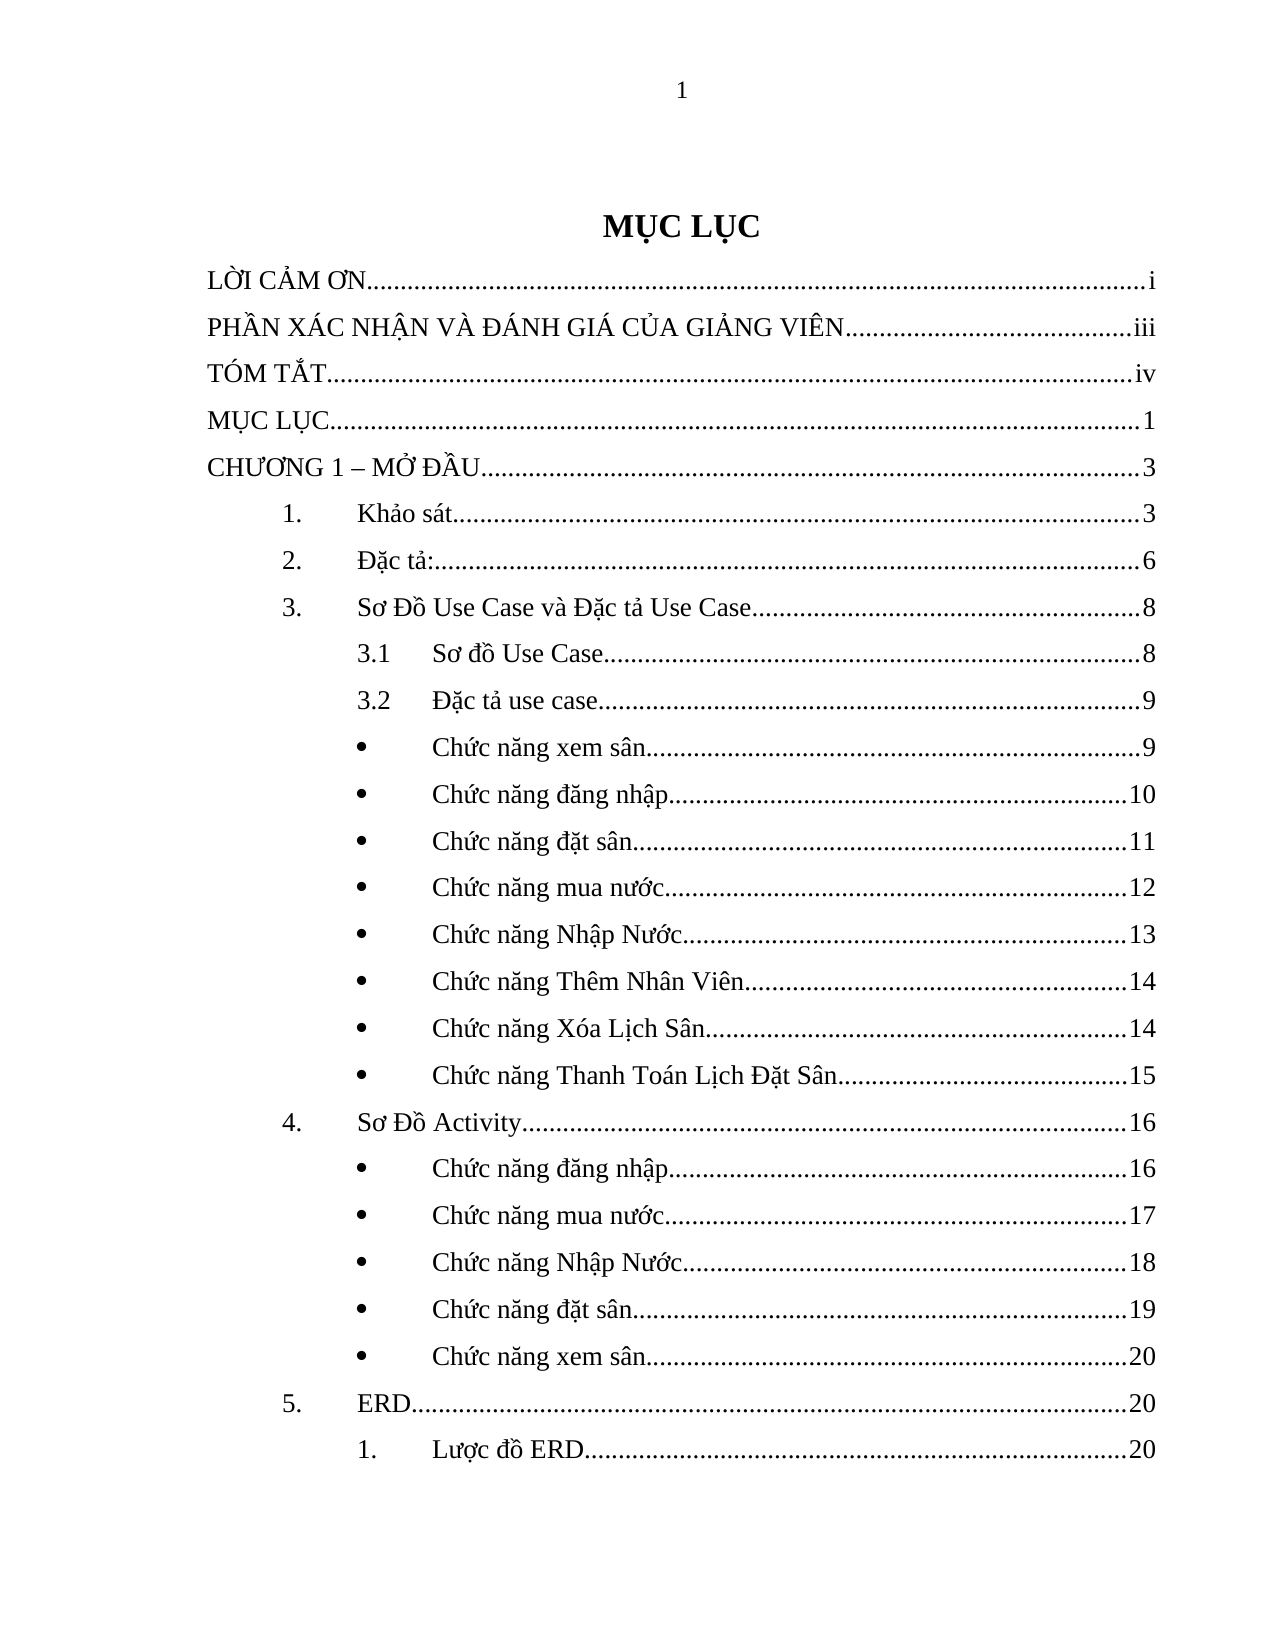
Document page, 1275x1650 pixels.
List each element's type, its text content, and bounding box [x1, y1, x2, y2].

text 1. Lược đồ ERD 20 [357, 1434, 1157, 1465]
text 1. Khảo sát 3 [282, 498, 1157, 529]
text MỤC LỤC [207, 207, 1157, 245]
text MỤC LỤC 1 [207, 404, 1157, 435]
text  Chức năng mua nước 17 [357, 1199, 1157, 1231]
text CHƯƠNG 1 – MỞ ĐẦU 3 [207, 451, 1157, 482]
text  Chức năng Thêm Nhân Viên 14 [357, 965, 1157, 997]
text LỜI CẢM ƠN i [207, 264, 1157, 295]
text  Chức năng Nhập Nước 13 [357, 918, 1157, 950]
text  Chức năng xem sân 9 [357, 731, 1157, 762]
text  Chức năng xem sân 20 [357, 1340, 1157, 1371]
text  Chức năng Xóa Lịch Sân 14 [357, 1012, 1157, 1043]
text 5. ERD 20 [282, 1387, 1157, 1418]
text 3. Sơ Đồ Use Case và Đặc tả Use Case 8 [282, 591, 1157, 622]
text  Chức năng Nhập Nước 18 [357, 1246, 1157, 1278]
text 3.2 Đặc tả use case 9 [357, 684, 1157, 715]
text  Chức năng Thanh Toán Lịch Đặt Sân 15 [357, 1059, 1157, 1090]
text 3.1 Sơ đồ Use Case 8 [357, 638, 1157, 669]
text 4. Sơ Đồ Activity 16 [282, 1106, 1157, 1137]
text 2. Đặc tả: 6 [282, 544, 1157, 575]
text TÓM TẮT iv [207, 358, 1157, 389]
text  Chức năng đăng nhập 16 [357, 1153, 1157, 1184]
text  Chức năng đặt sân 11 [357, 825, 1157, 856]
text  Chức năng đăng nhập 10 [357, 778, 1157, 809]
text  Chức năng mua nước 12 [357, 872, 1157, 903]
text PHẦN XÁC NHẬN VÀ ĐÁNH GIÁ CỦA GIẢNG VIÊN iii [207, 311, 1157, 342]
text  Chức năng đặt sân 19 [357, 1293, 1157, 1324]
